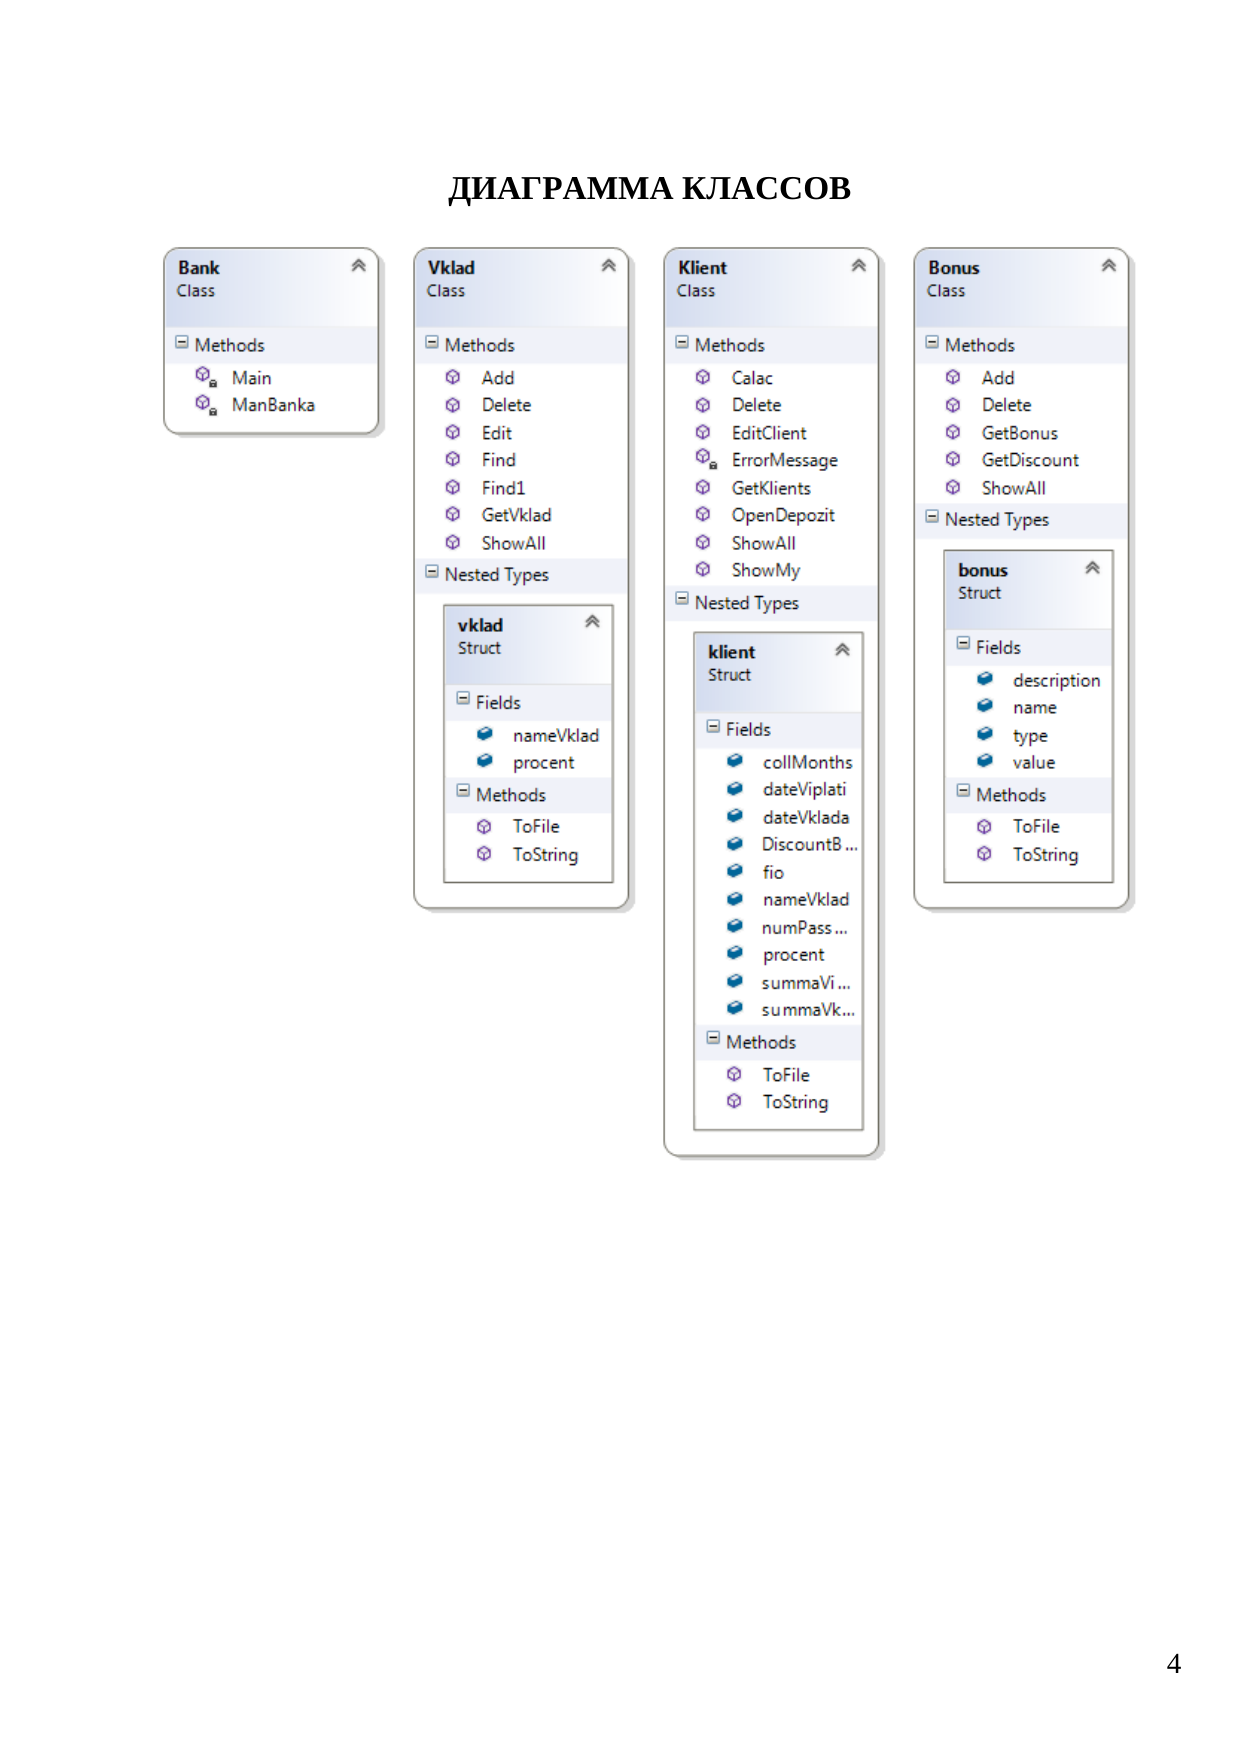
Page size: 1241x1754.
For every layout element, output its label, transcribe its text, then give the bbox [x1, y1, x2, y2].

subtitle Диаграмма классов [118, 168, 1181, 206]
picture [159, 243, 1140, 1162]
